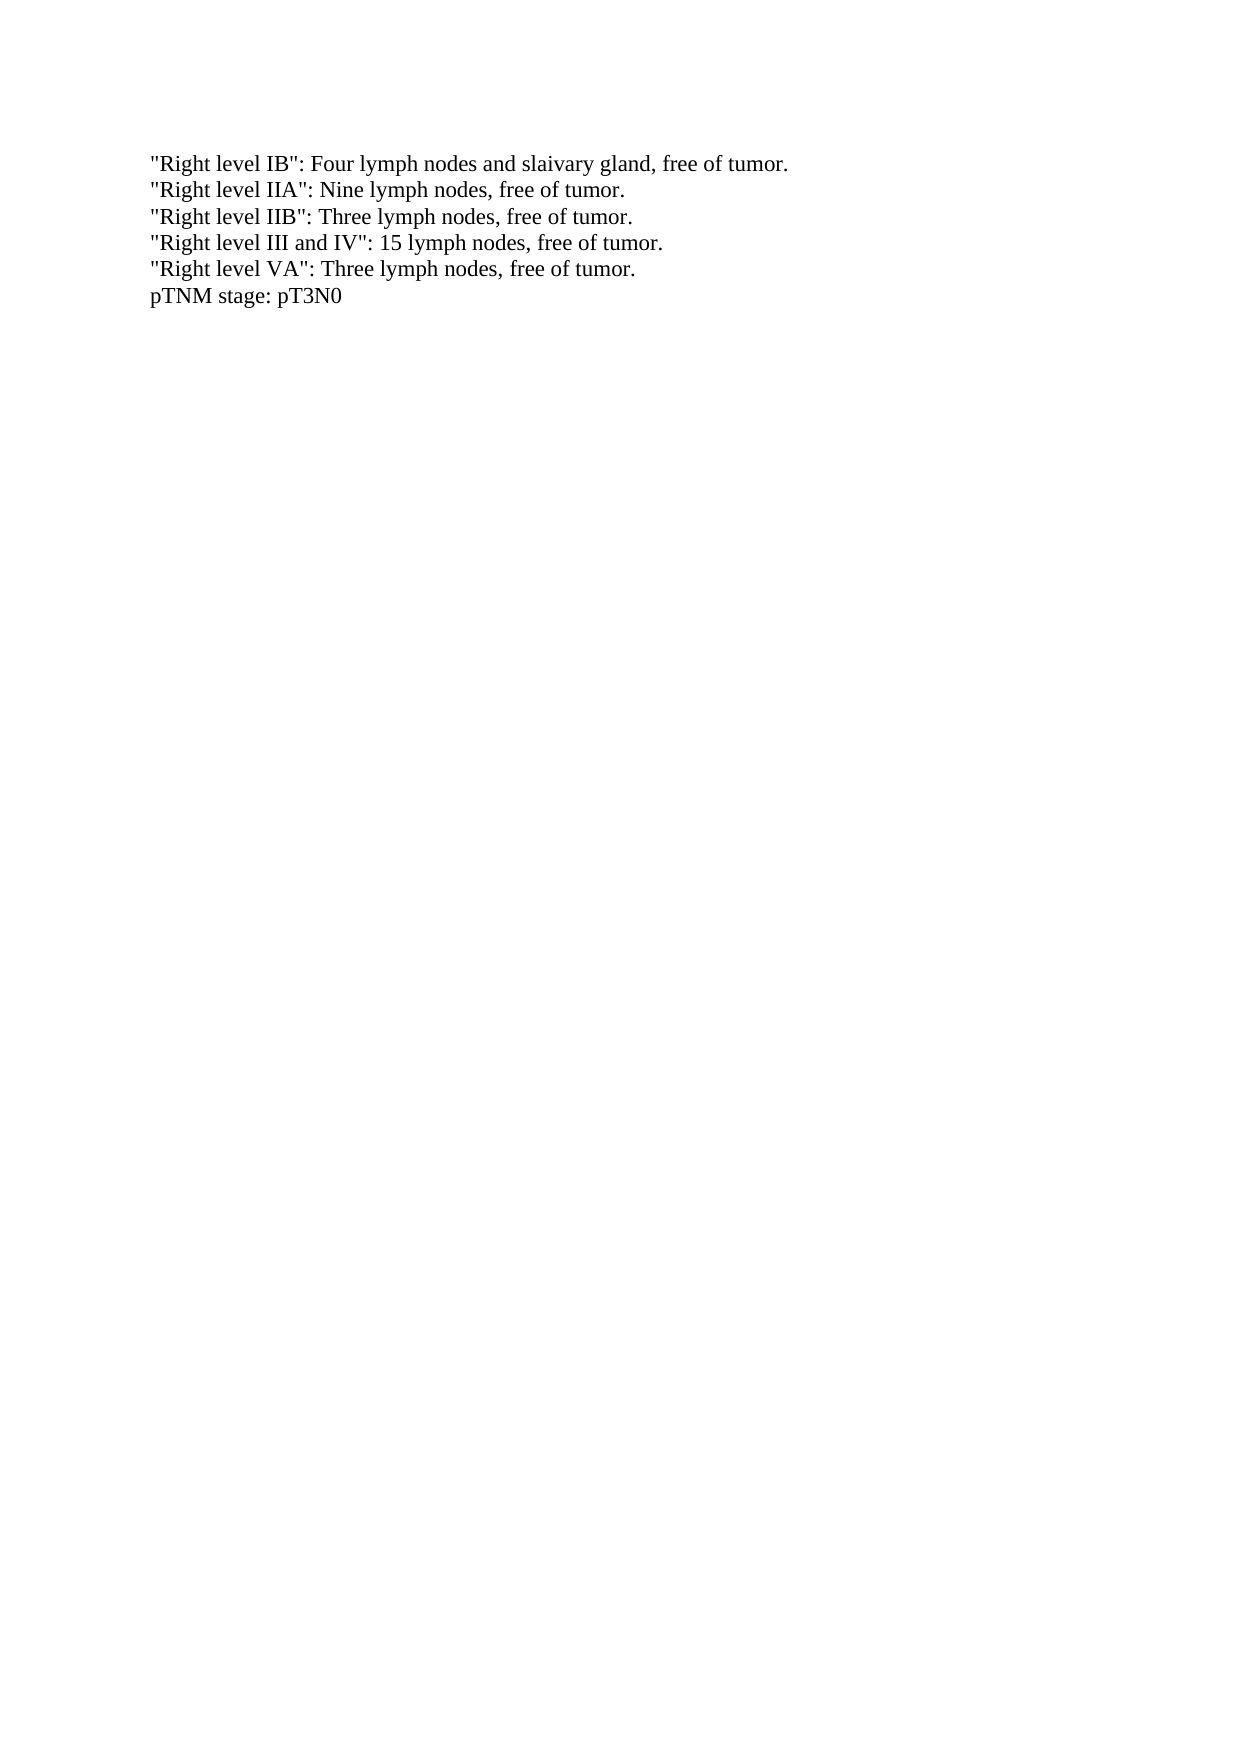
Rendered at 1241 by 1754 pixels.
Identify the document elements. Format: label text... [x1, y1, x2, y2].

text "Right level IIA": Nine lymph nodes, free of tumor. [150, 176, 1090, 203]
text "Right level IIB": Three lymph nodes, free of tumor. [150, 203, 1090, 229]
text "Right level III and IV": 15 lymph nodes, free of tumor. [150, 229, 1090, 255]
text pTNM stage: pT3N0 [150, 282, 1090, 308]
text "Right level IB": Four lymph nodes and slaivary gland, free of tumor. [150, 150, 1090, 176]
text "Right level VA": Three lymph nodes, free of tumor. [150, 255, 1090, 282]
